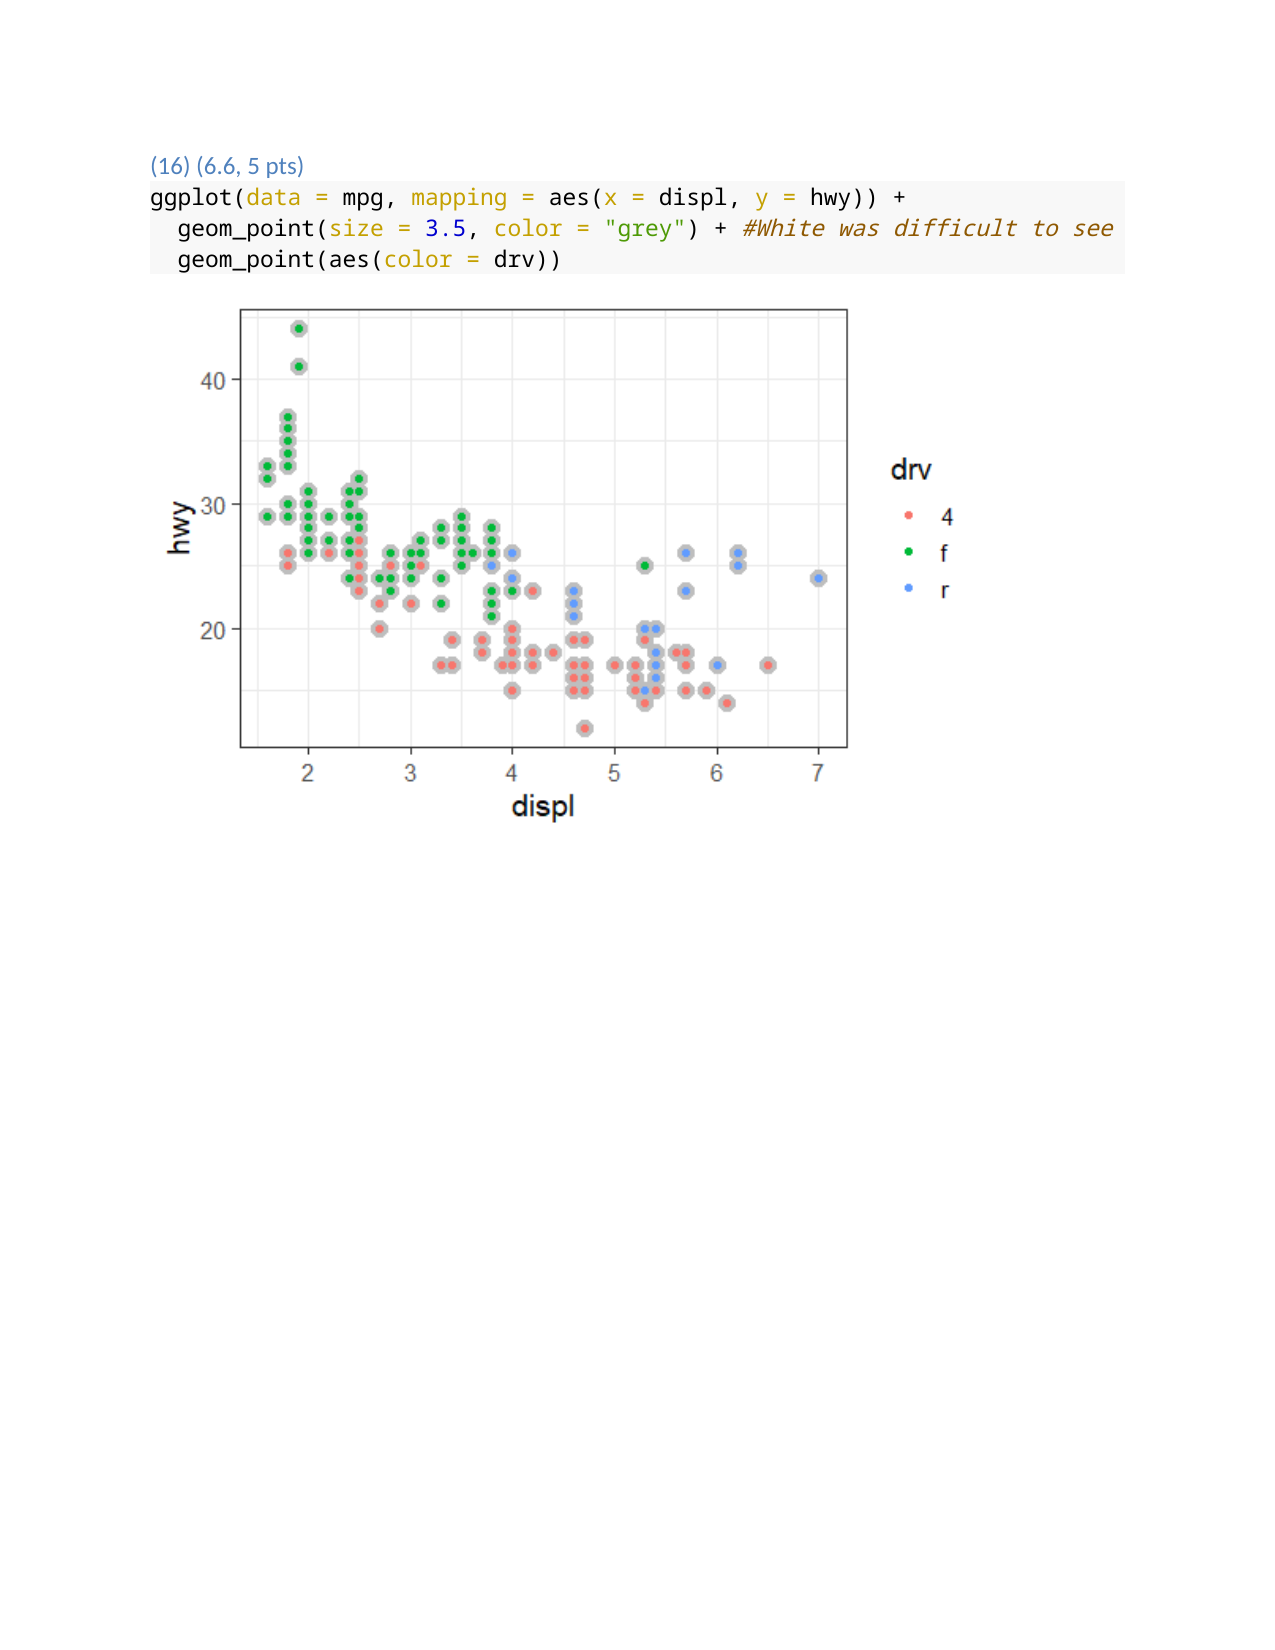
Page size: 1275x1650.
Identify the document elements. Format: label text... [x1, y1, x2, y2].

subtitle (16) (6.6, 5 pts) [150, 150, 1125, 181]
picture [150, 295, 984, 837]
text ggplot(data = mpg, mapping = aes(x = displ, y = hwy)) + geom_point(size = 3.5, color = "grey") + #White was difficult to see geom_point(aes(color = drv)) [562, 181, 1125, 274]
